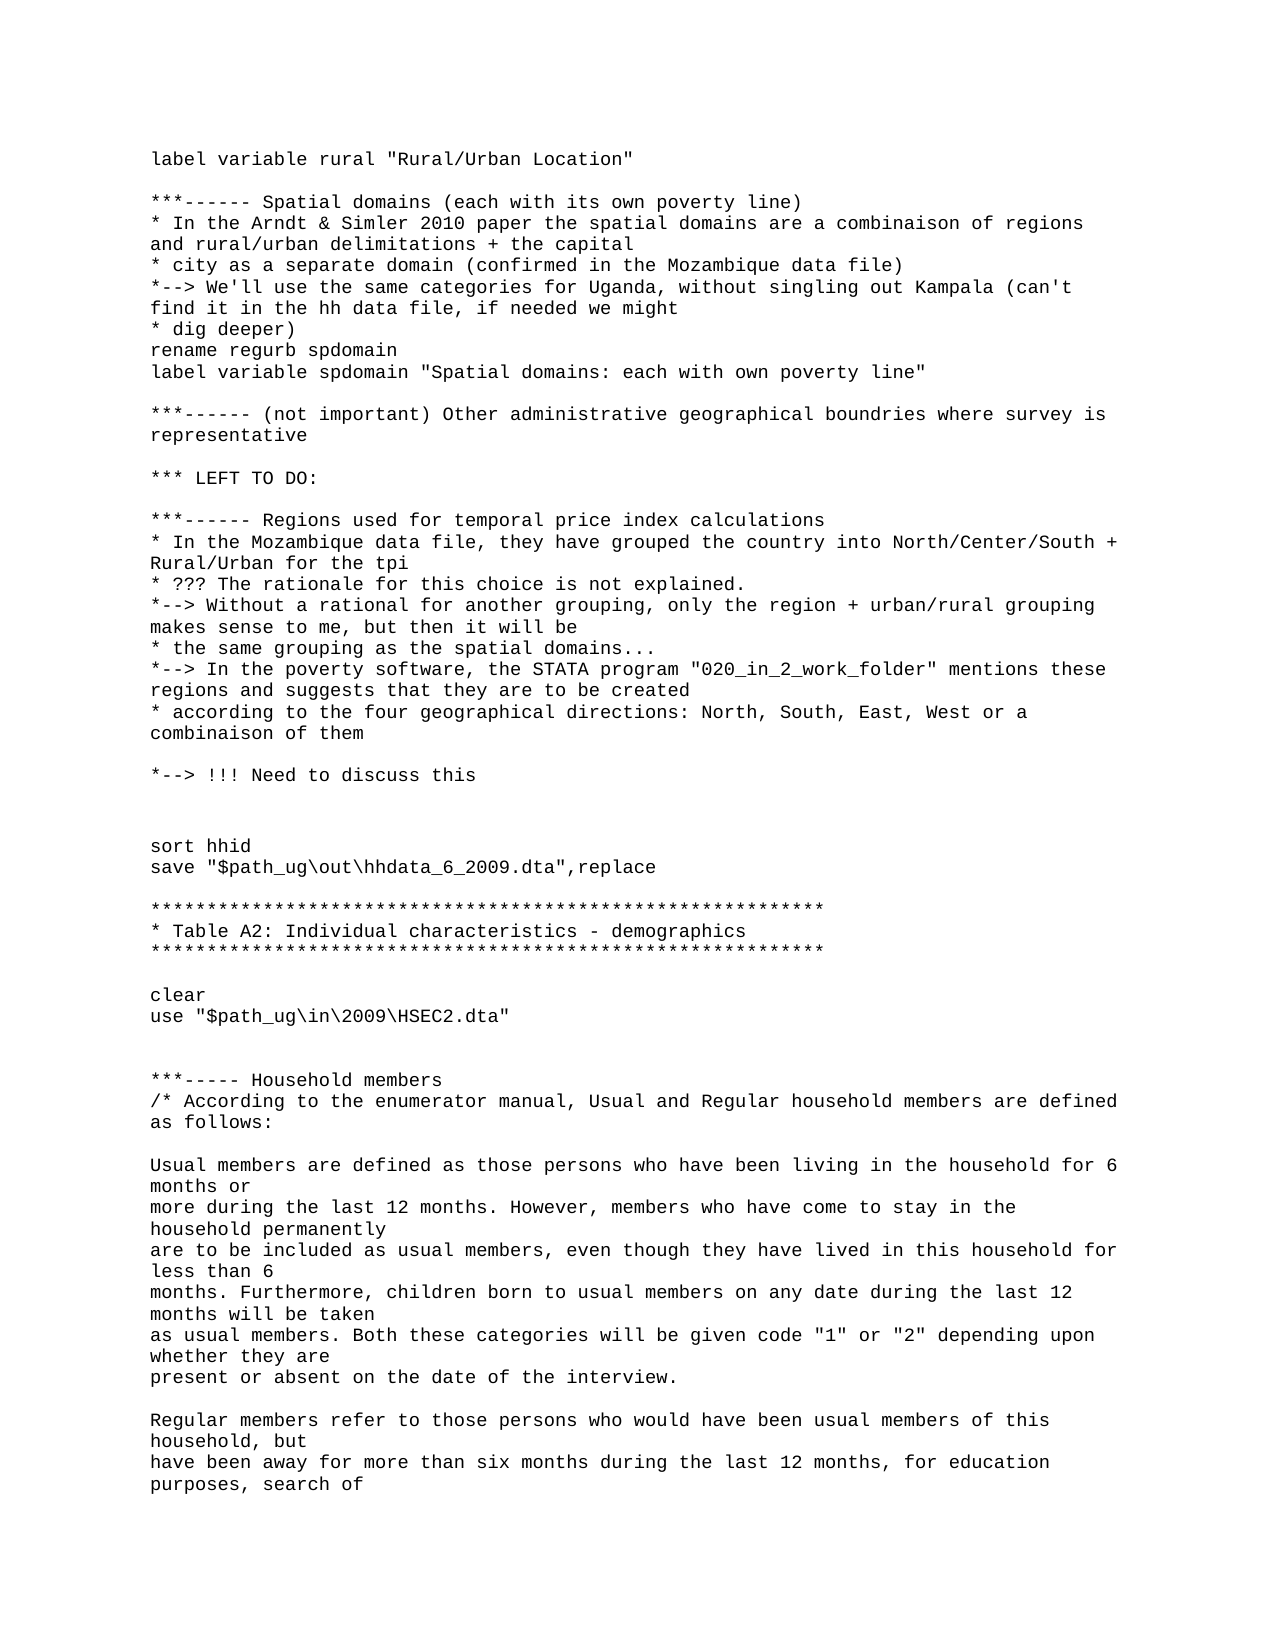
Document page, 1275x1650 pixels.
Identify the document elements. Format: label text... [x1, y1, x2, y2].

text ************************************************************ [150, 901, 1125, 922]
text *--> Without a rational for another grouping, only the region + urban/rural grouping makes sense to me, but then it will be [150, 596, 1125, 639]
text ***------ Spatial domains (each with its own poverty line) [150, 192, 1125, 214]
text * ??? The rationale for this choice is not explained. [150, 575, 1125, 596]
text * In the Mozambique data file, they have grouped the country into North/Center/South + Rural/Urban for the tpi [150, 532, 1125, 575]
text ***----- Household members [150, 1071, 1125, 1092]
text * dig deeper) [150, 320, 1125, 341]
text sort hhid [150, 837, 1125, 858]
text ***------ Regions used for temporal price index calculations [150, 511, 1125, 532]
text present or absent on the date of the interview. [150, 1368, 1125, 1389]
text * city as a separate domain (confirmed in the Mozambique data file) [150, 256, 1125, 277]
text *--> In the poverty software, the STATA program "020_in_2_work_folder" mentions these regions and suggests that they are to be created [150, 660, 1125, 702]
text *--> !!! Need to discuss this [150, 766, 1125, 787]
text rename regurb spdomain [150, 341, 1125, 362]
text are to be included as usual members, even though they have lived in this household for less than 6 [150, 1241, 1125, 1283]
text label variable rural "Rural/Urban Location" [150, 150, 1125, 171]
text save "$path_ug\out\hhdata_6_2009.dta",replace [150, 858, 1125, 879]
text ***------ (not important) Other administrative geographical boundries where survey is representative [150, 405, 1125, 447]
text Regular members refer to those persons who would have been usual members of this household, but [150, 1411, 1125, 1453]
text * according to the four geographical directions: North, South, East, West or a combinaison of them [150, 702, 1125, 745]
text clear [150, 986, 1125, 1007]
text /* According to the enumerator manual, Usual and Regular household members are defined as follows: [150, 1092, 1125, 1134]
text have been away for more than six months during the last 12 months, for education purposes, search of [150, 1453, 1125, 1496]
text more during the last 12 months. However, members who have come to stay in the household permanently [150, 1198, 1125, 1241]
text *--> We'll use the same categories for Uganda, without singling out Kampala (can't find it in the hh data file, if needed we might [150, 277, 1125, 320]
text ************************************************************ [150, 943, 1125, 964]
text Usual members are defined as those persons who have been living in the household for 6 months or [150, 1156, 1125, 1198]
text label variable spdomain "Spatial domains: each with own poverty line" [150, 362, 1125, 384]
text as usual members. Both these categories will be given code "1" or "2" depending upon whether they are [150, 1326, 1125, 1368]
text * Table A2: Individual characteristics - demographics [150, 922, 1125, 943]
text * the same grouping as the spatial domains... [150, 639, 1125, 660]
text * In the Arndt & Simler 2010 paper the spatial domains are a combinaison of regions and rural/urban delimitations + the capital [150, 214, 1125, 256]
text use "$path_ug\in\2009\HSEC2.dta" [150, 1007, 1125, 1028]
text months. Furthermore, children born to usual members on any date during the last 12 months will be taken [150, 1283, 1125, 1326]
text *** LEFT TO DO: [150, 469, 1125, 490]
